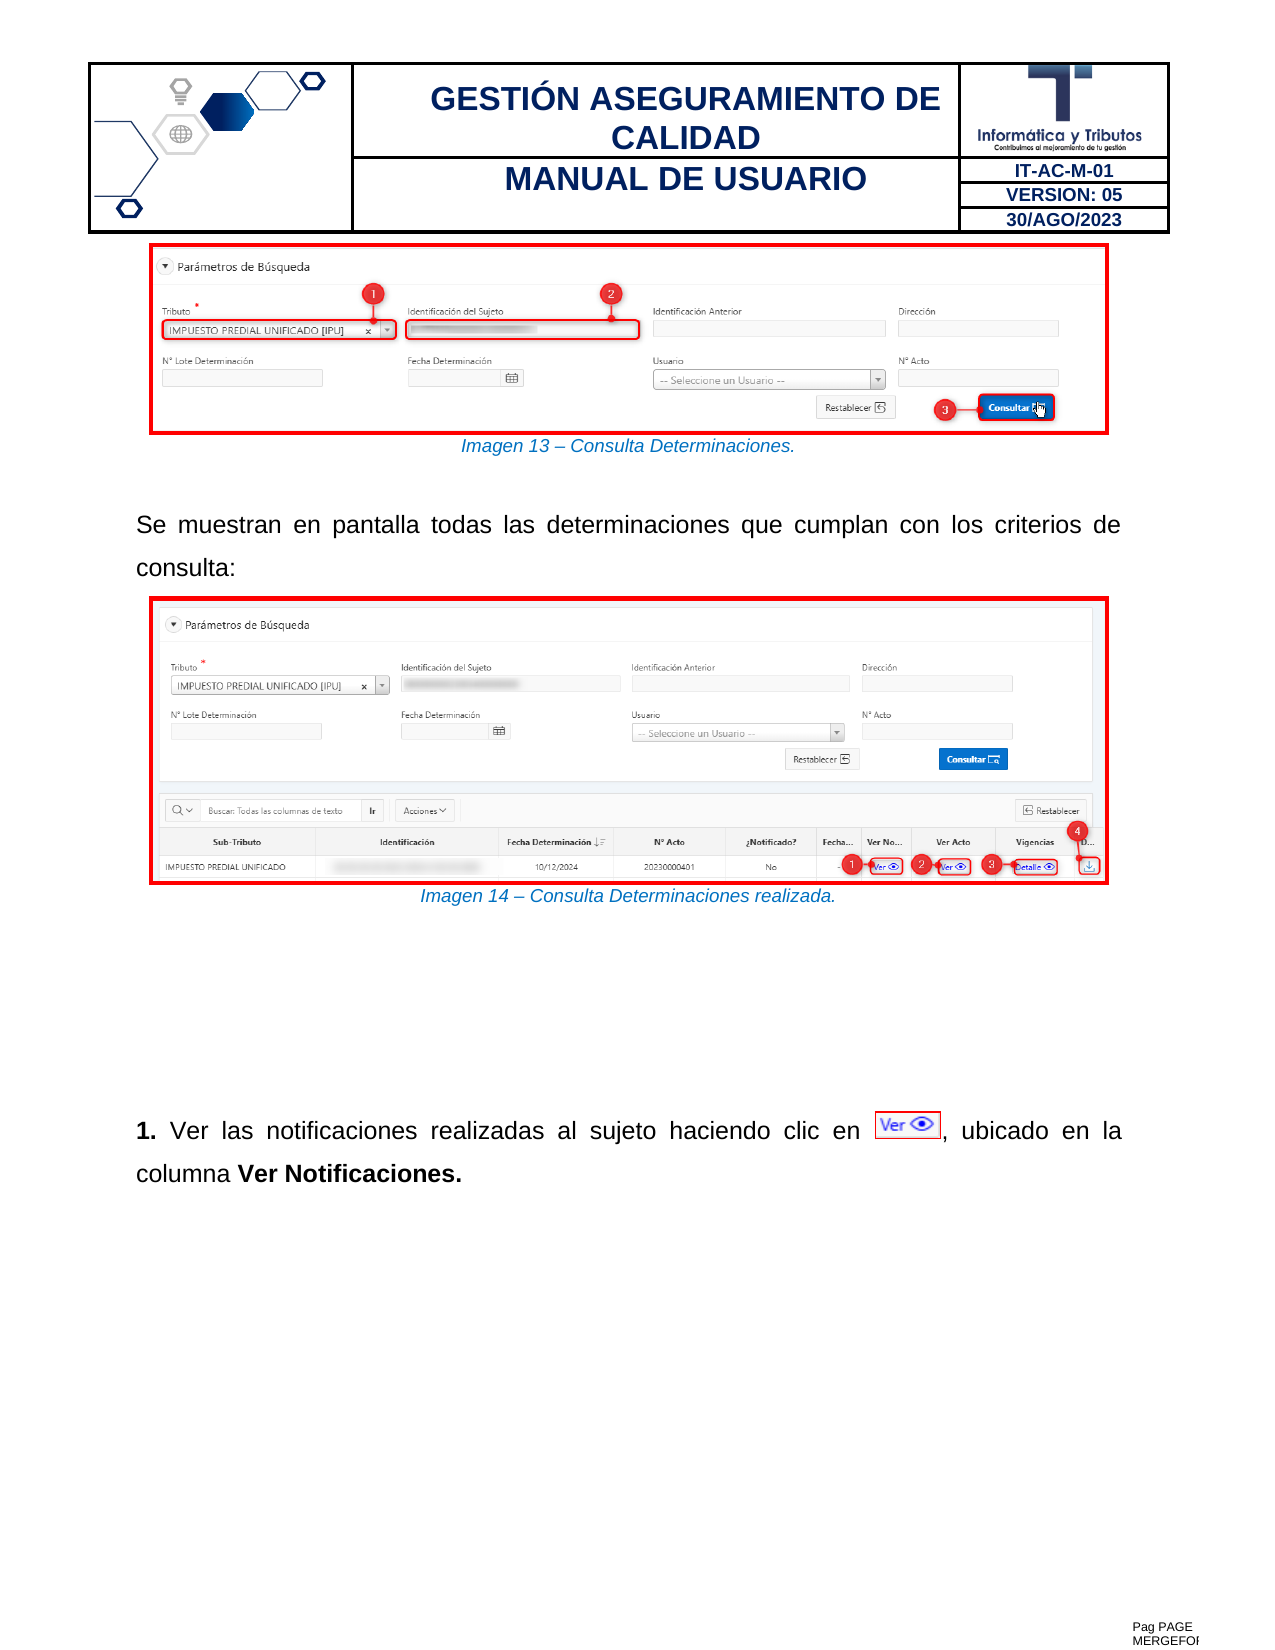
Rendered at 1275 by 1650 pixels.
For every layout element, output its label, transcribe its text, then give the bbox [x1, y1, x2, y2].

text 1. Ver las notificaciones realizadas al sujeto haciendo clic en , ubicado en la columna Ver Notificaciones. [136, 1111, 1122, 1188]
picture [153, 601, 1105, 881]
text Imagen 14 – Consulta Determinaciones realizada. [136, 885, 1122, 907]
text Imagen 13 – Consulta Determinaciones. [136, 435, 1122, 456]
picture [153, 247, 1105, 431]
picture [876, 1113, 940, 1138]
picture [977, 65, 1142, 152]
text Se muestran en pantalla todas las determinaciones que cumplan con los criterios de consulta: [136, 510, 1122, 582]
